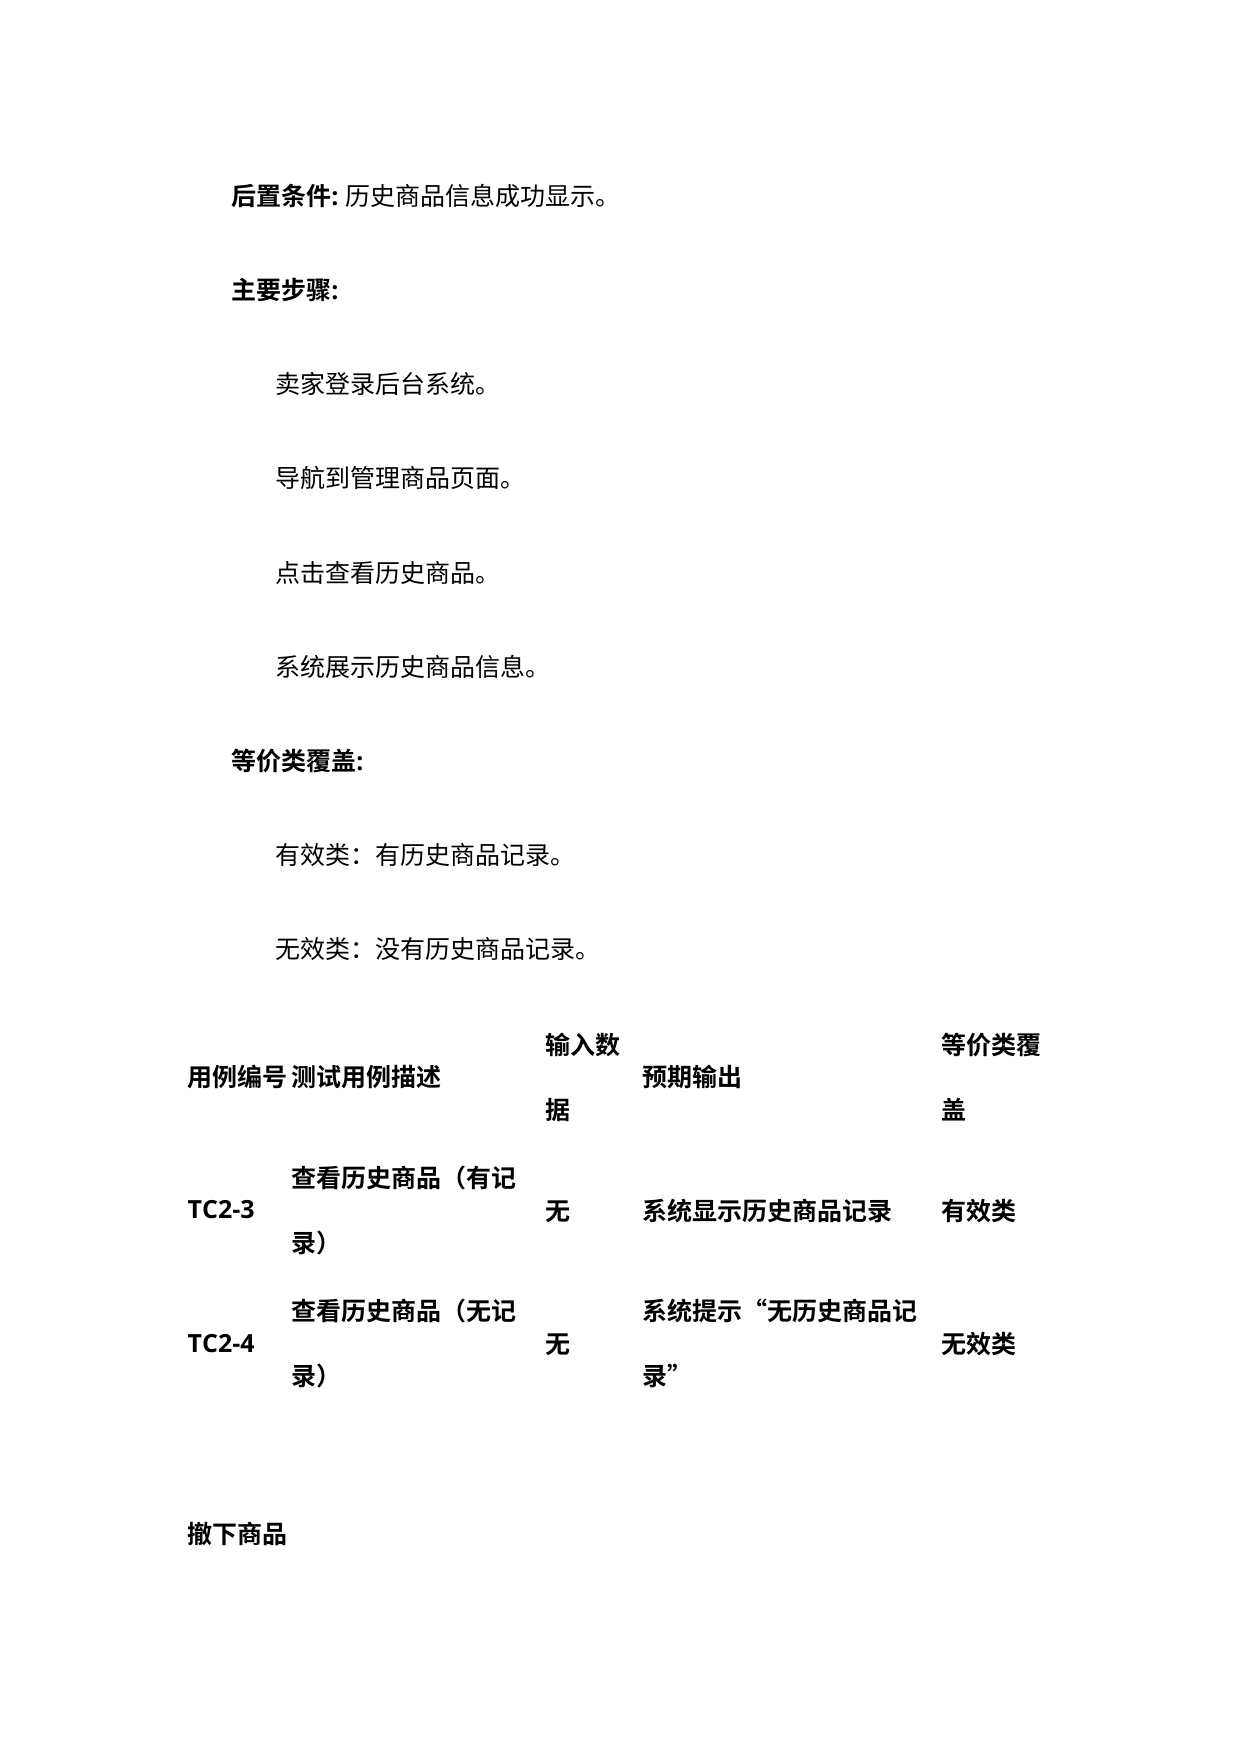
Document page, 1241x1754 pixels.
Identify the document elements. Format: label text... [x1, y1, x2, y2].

table_cell 有效类 [940, 1143, 1061, 1276]
table_cell 查看历史商品（无记录） [290, 1276, 544, 1409]
subtitle 等价类覆盖: [187, 727, 1053, 792]
subtitle 后置条件: 历史商品信息成功显示。 [187, 162, 1053, 227]
table_cell 无 [544, 1143, 641, 1276]
subtitle 撤下商品 [187, 1500, 1053, 1565]
subtitle 有效类：有历史商品记录。 [231, 821, 1053, 886]
table_cell 查看历史商品（有记录） [290, 1143, 544, 1276]
table_cell TC2-4 [186, 1276, 289, 1409]
subtitle 导航到管理商品页面。 [231, 444, 1053, 509]
table_header 输入数据 [544, 1010, 641, 1143]
subtitle 系统展示历史商品信息。 [231, 633, 1053, 698]
subtitle 无效类：没有历史商品记录。 [231, 915, 1053, 980]
table_cell 系统提示“无历史商品记录” [641, 1276, 939, 1409]
table_cell 系统显示历史商品记录 [641, 1143, 939, 1276]
table_header 预期输出 [641, 1010, 939, 1143]
table_cell 无效类 [940, 1276, 1061, 1409]
subtitle 点击查看历史商品。 [231, 539, 1053, 604]
table_cell TC2-3 [186, 1143, 289, 1276]
table_cell 无 [544, 1276, 641, 1409]
subtitle 主要步骤: [187, 256, 1053, 321]
subtitle 卖家登录后台系统。 [231, 350, 1053, 415]
table_header 测试用例描述 [290, 1010, 544, 1143]
table_header 用例编号 [186, 1010, 289, 1143]
table_header 等价类覆盖 [940, 1010, 1061, 1143]
